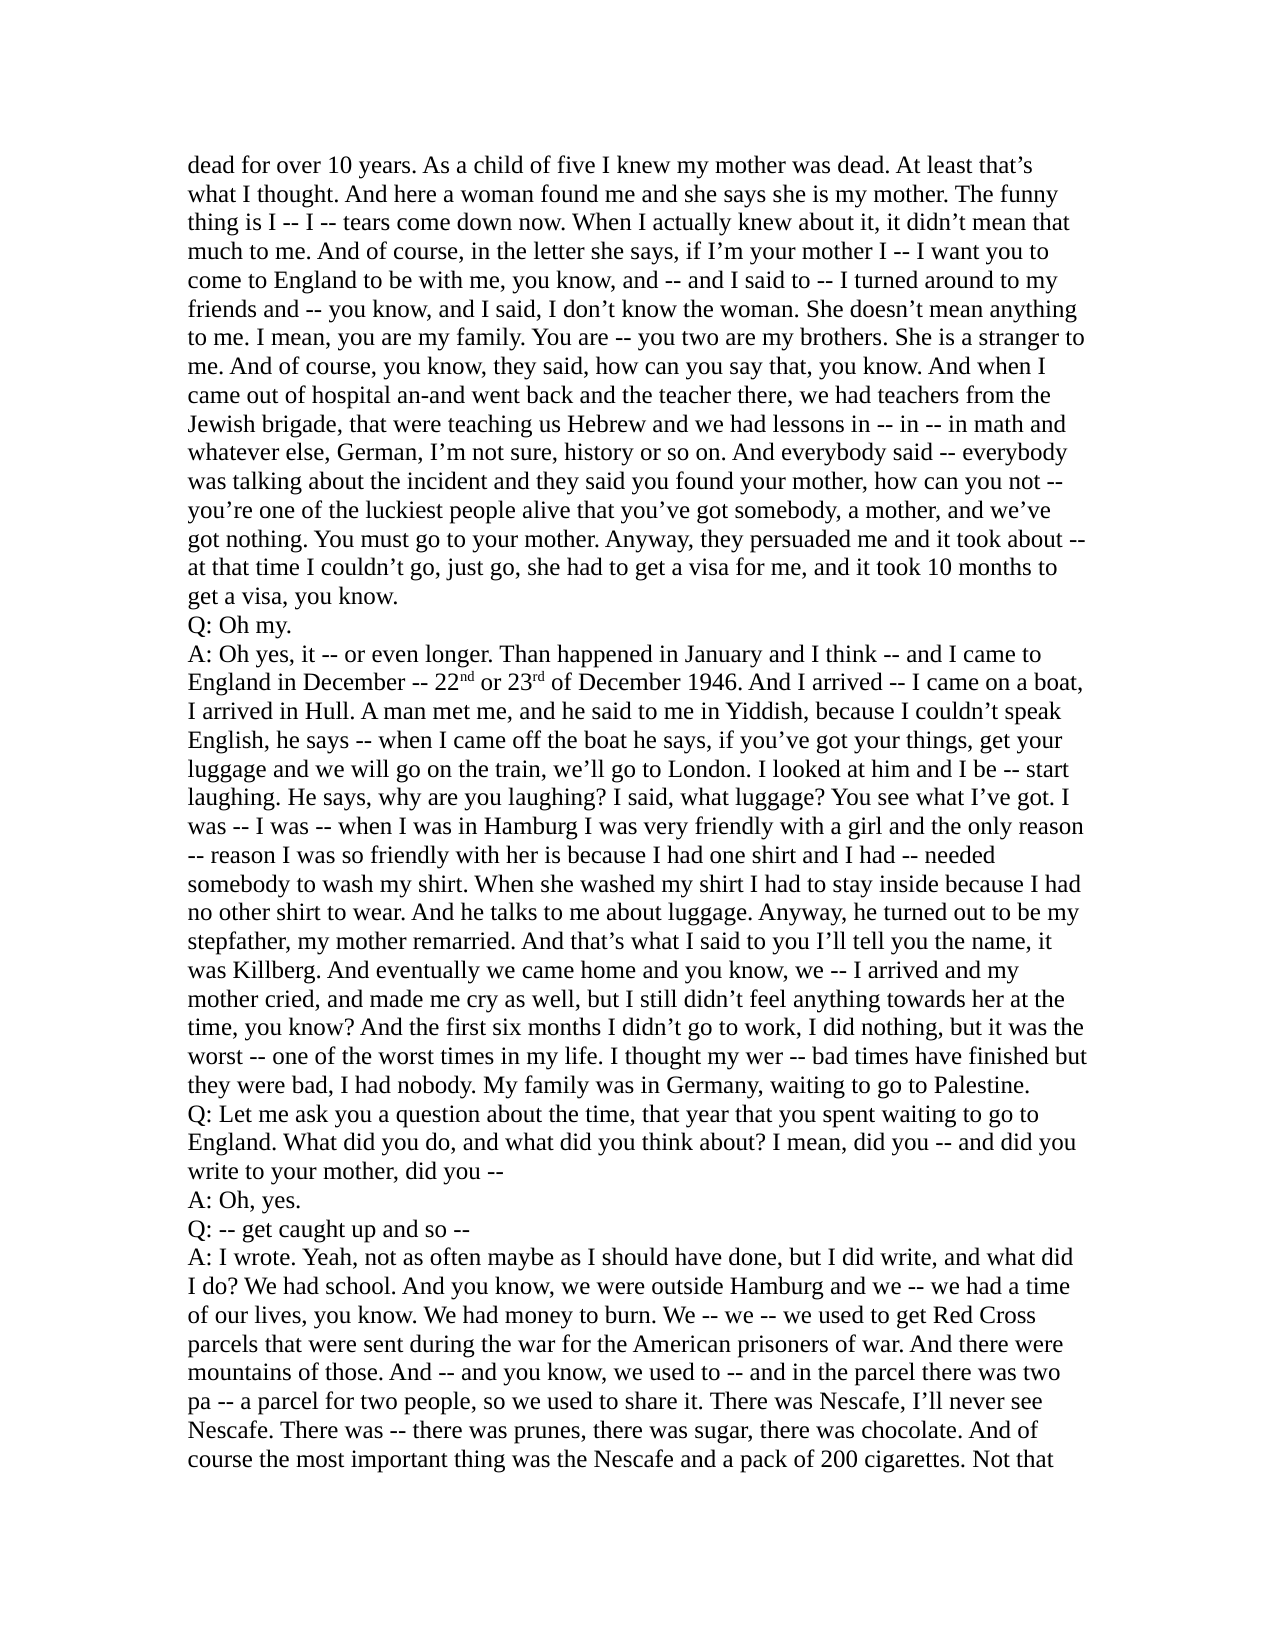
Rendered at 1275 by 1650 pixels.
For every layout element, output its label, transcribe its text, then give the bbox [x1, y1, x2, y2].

text A: And you know, and I looked at that and I found my mother, that I knew that she was dead for over 10 years. As a child of five I knew my mother was dead. At least that’s what I thought. And here a woman found me and she says she is my mother. The funny thing is I -- I -- tears come down now. When I actually knew about it, it didn’t mean that much to me. And of course, in the letter she says, if I’m your mother I -- I want you to come to England to be with me, you know, and -- and I said to -- I turned around to my friends and -- you know, and I said, I don’t know the woman. She doesn’t mean anything to me. I mean, you are my family. You are -- you two are my brothers. She is a stranger to me. And of course, you know, they said, how can you say that, you know. And when I came out of hospital an-and went back and the teacher there, we had teachers from the Jewish brigade, that were teaching us Hebrew and we had lessons in -- in -- in math and whatever else, German, I’m not sure, history or so on. And everybody said -- everybody was talking about the incident and they said you found your mother, how can you not -- you’re one of the luckiest people alive that you’ve got somebody, a mother, and we’ve got nothing. You must go to your mother. Anyway, they persuaded me and it took about -- at that time I couldn’t go, just go, she had to get a visa for me, and it took 10 months to get a visa, you know. [187, 150, 1087, 639]
text A: Oh yes, it -- or even longer. Than happened in January and I think -- and I came to England in December -- 22nd or 23rd of December 1946. And I arrived -- I came on a boat, I arrived in Hull. A man met me, and he said to me in Yiddish, because I couldn’t speak English, he says -- when I came off the boat he says, if you’ve got your things, get your luggage and we will go on the train, we’ll go to London. I looked at him and I be -- start laughing. He says, why are you laughing? I said, what luggage? You see what I’ve got. I was -- I was -- when I was in Hamburg I was very friendly with a girl and the only reason -- reason I was so friendly with her is because I had one shirt and I had -- needed somebody to wash my shirt. When she washed my shirt I had to stay inside because I had no other shirt to wear. And he talks to me about luggage. Anyway, he turned out to be my stepfather, my mother remarried. And that’s what I said to you I’ll tell you the name, it was Killberg. And eventually we came home and you know, we -- I arrived and my mother cried, and made me cry as well, but I still didn’t feel anything towards her at the time, you know? And the first six months I didn’t go to work, I did nothing, but it was the worst -- one of the worst times in my life. I thought my wer -- bad times have finished but they were bad, I had nobody. My family was in Germany, waiting to go to Palestine. [187, 667, 1087, 1127]
text Q: -- get caught up and so -- [187, 1242, 1087, 1271]
text Q: Let me ask you a question about the time, that year that you spent waiting to go to England. What did you do, and what did you think about? I mean, did you -- and did you write to your mother, did you -- [187, 1127, 1087, 1214]
text Q: Oh my. [187, 639, 1087, 667]
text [187, 1271, 1087, 1472]
text A: Oh, yes. [187, 1214, 1087, 1242]
